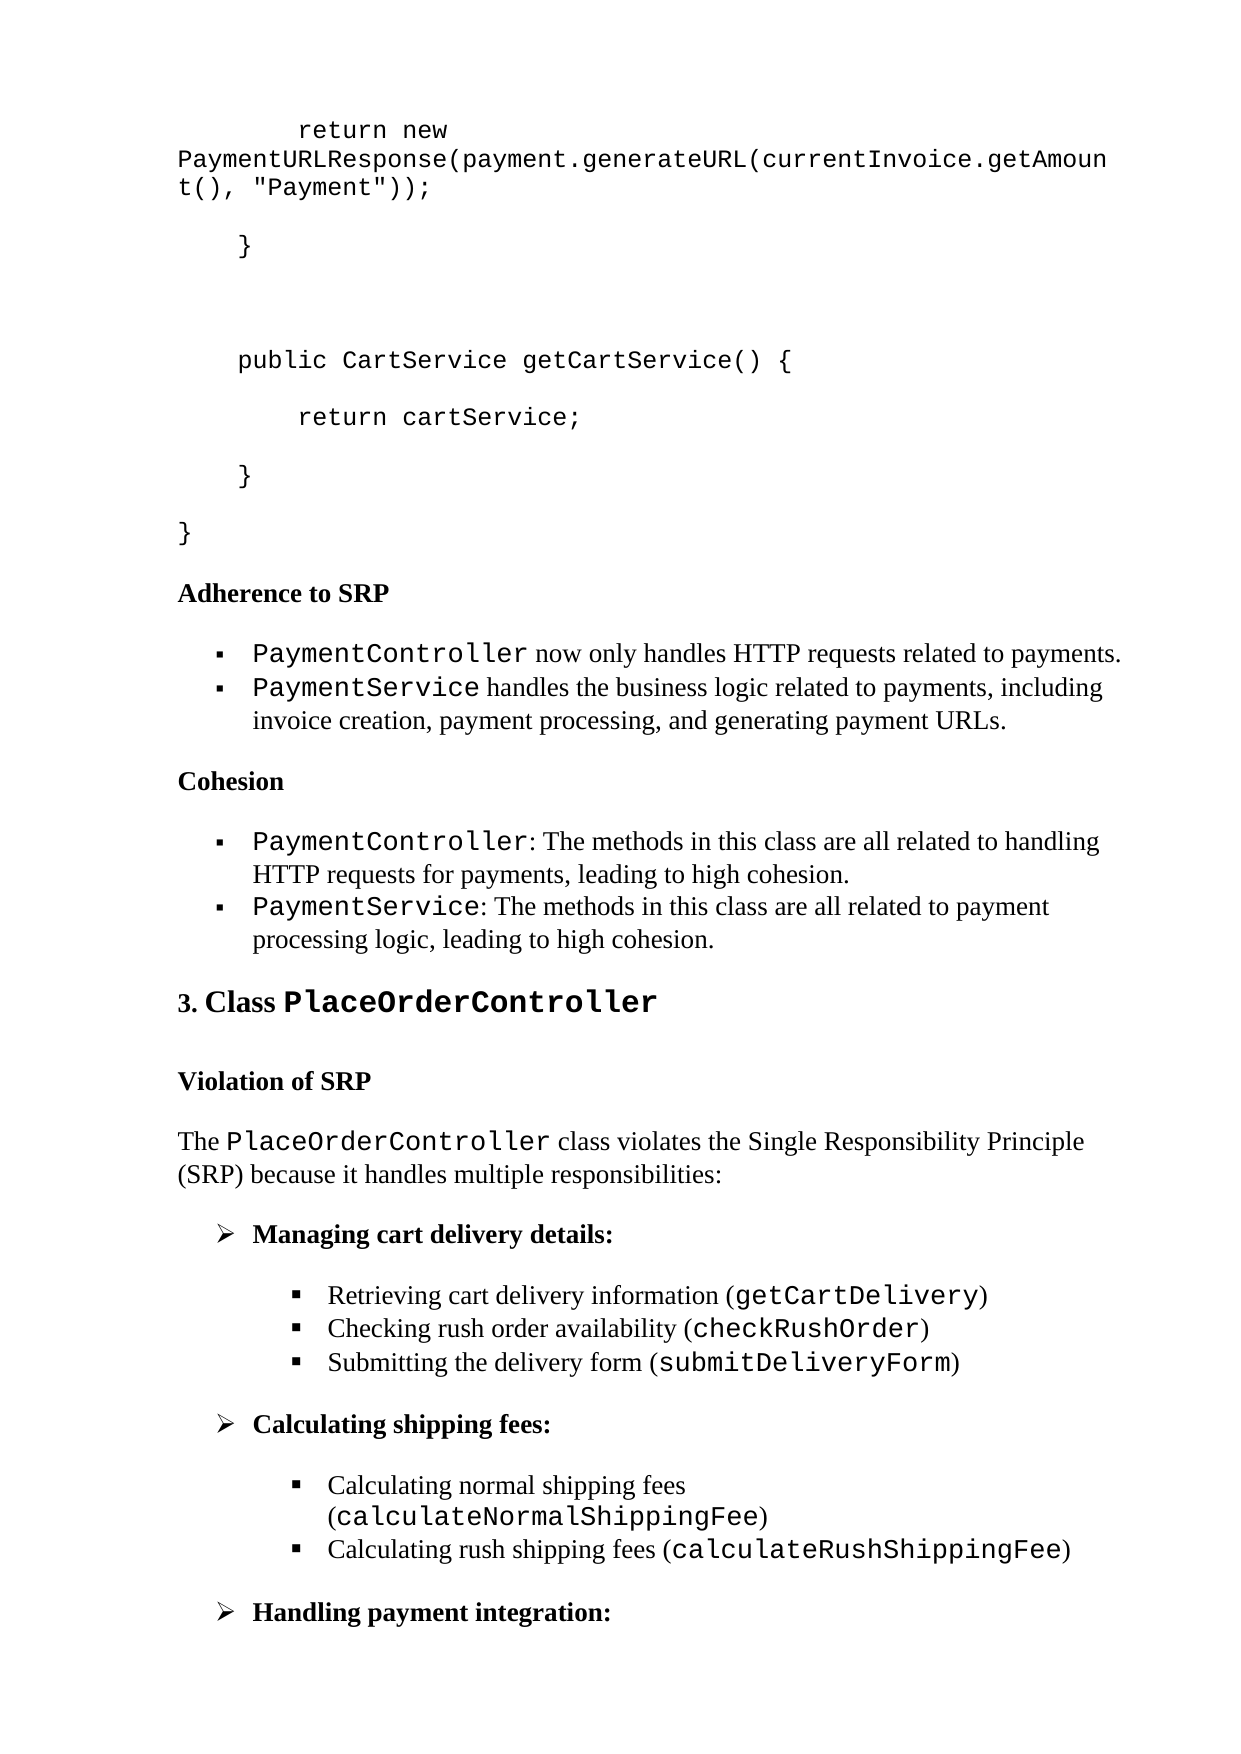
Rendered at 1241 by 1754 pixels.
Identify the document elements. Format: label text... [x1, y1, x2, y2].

text Cohesion [177, 765, 1122, 796]
list Calculating shipping fees: [215, 1408, 1122, 1440]
list PaymentController: The methods in this class are all related to handling HTTP requests for payments, leading to high cohesion. [215, 825, 1122, 890]
text 3. Class PlaceOrderController [177, 983, 1122, 1022]
list Submitting the delivery form (submitDeliveryForm) [290, 1346, 1122, 1379]
text } [177, 462, 1122, 491]
text } [177, 232, 1122, 261]
list Calculating normal shipping fees (calculateNormalShippingFee) [290, 1469, 1122, 1534]
text Adherence to SRP [177, 577, 1122, 608]
text } [177, 520, 1122, 548]
list PaymentService: The methods in this class are all related to payment processing logic, leading to high cohesion. [215, 890, 1122, 954]
text Violation of SRP [177, 1064, 1122, 1096]
list Handling payment integration: [215, 1596, 1122, 1627]
text return cartService; [177, 405, 1122, 433]
list PaymentService handles the business logic related to payments, including invoice creation, payment processing, and generating payment URLs. [215, 671, 1122, 736]
list Managing cart delivery details: [215, 1219, 1122, 1250]
text return new PaymentURLResponse(payment.generateURL(currentInvoice.getAmount(), "Payment")); [177, 118, 1122, 203]
text public CartService getCartService() { [177, 347, 1122, 376]
list Calculating rush shipping fees (calculateRushShippingFee) [290, 1534, 1122, 1567]
text The PlaceOrderController class violates the Single Responsibility Principle (SRP) because it handles multiple responsibilities: [177, 1125, 1122, 1189]
list Retrieving cart delivery information (getCartDelivery) [290, 1279, 1122, 1312]
list PaymentController now only handles HTTP requests related to payments. [215, 638, 1122, 671]
list Checking rush order availability (checkRushOrder) [290, 1312, 1122, 1346]
